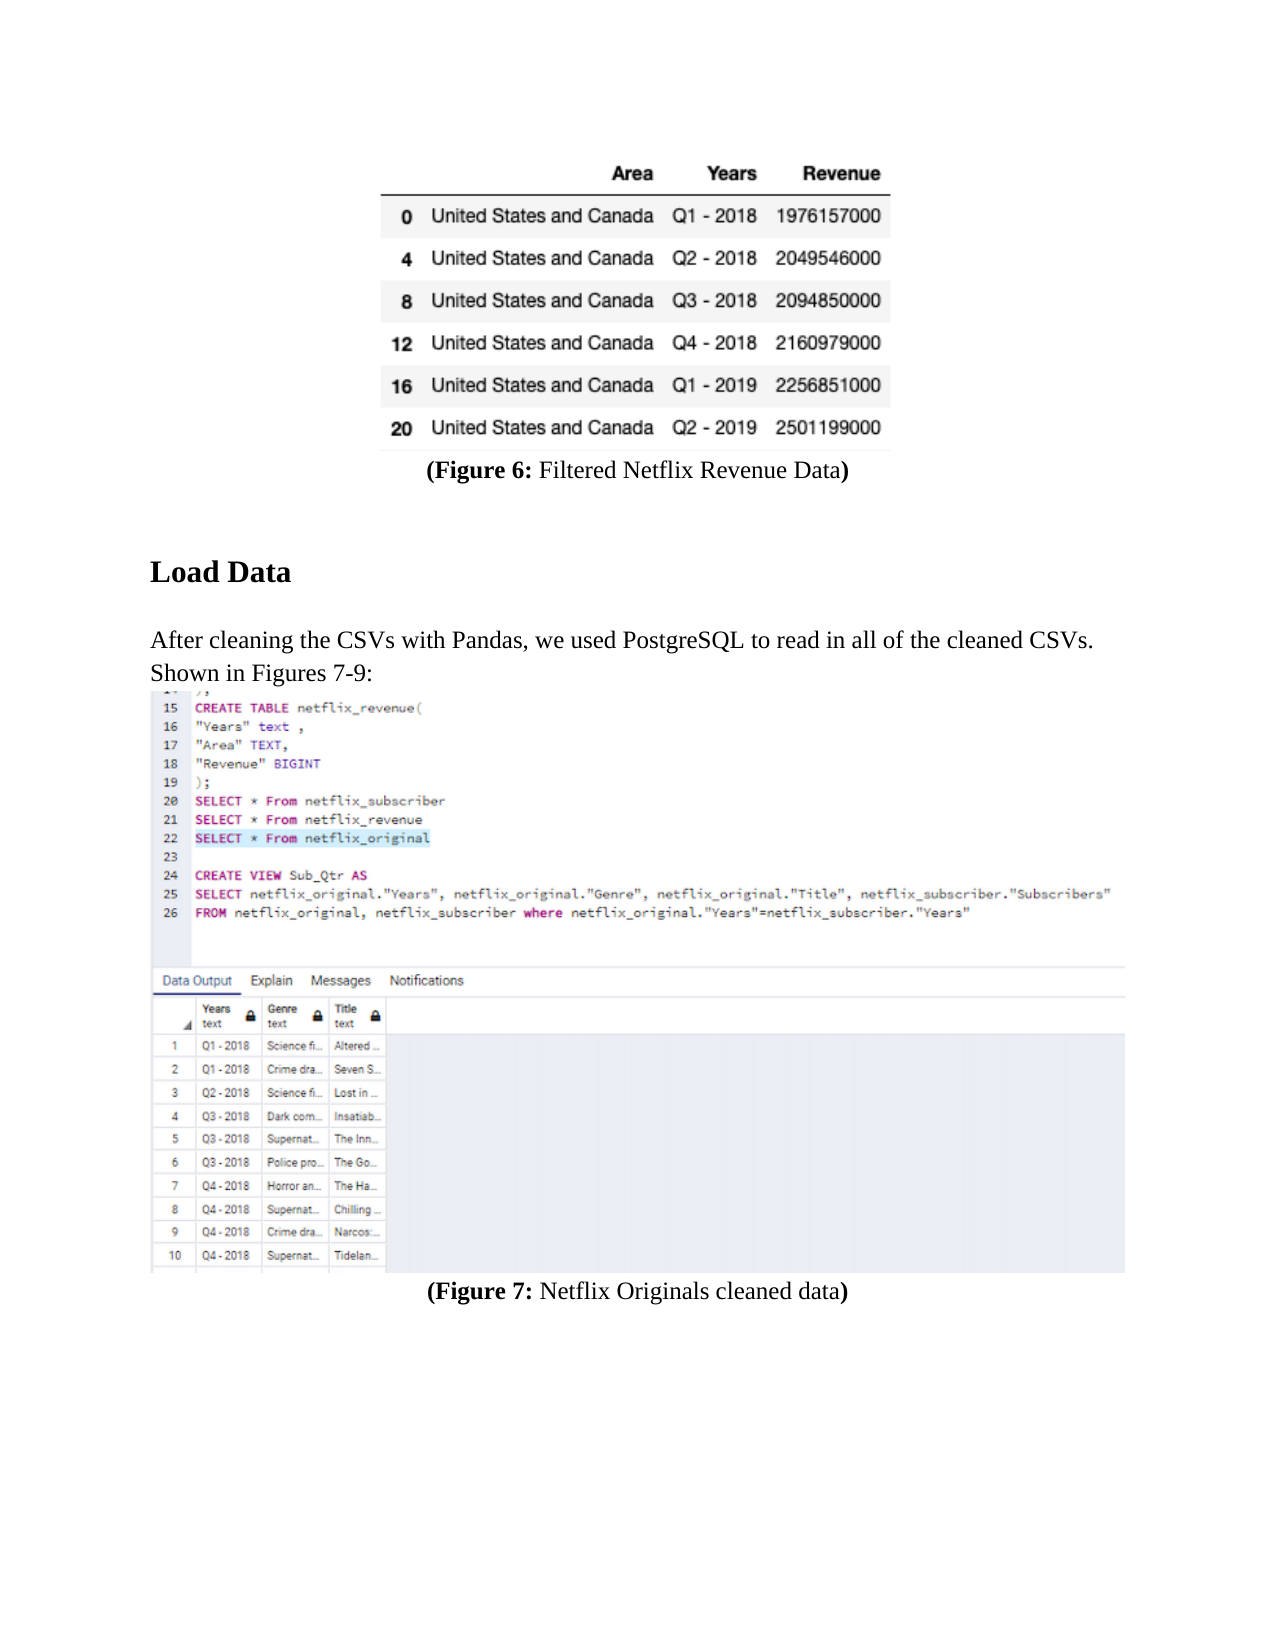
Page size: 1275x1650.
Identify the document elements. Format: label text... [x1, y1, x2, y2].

picture [150, 691, 1125, 1273]
text After cleaning the CSVs with Pandas, we used PostgreSQL to read in all of the cleaned CSVs. Shown in Figures 7-9: [150, 625, 1125, 687]
text (Figure 7: Netflix Originals cleaned data) [150, 1276, 1125, 1305]
picture [378, 150, 897, 451]
text Load Data [150, 554, 1125, 590]
text (Figure 6: Filtered Netflix Revenue Data) [150, 455, 1125, 483]
